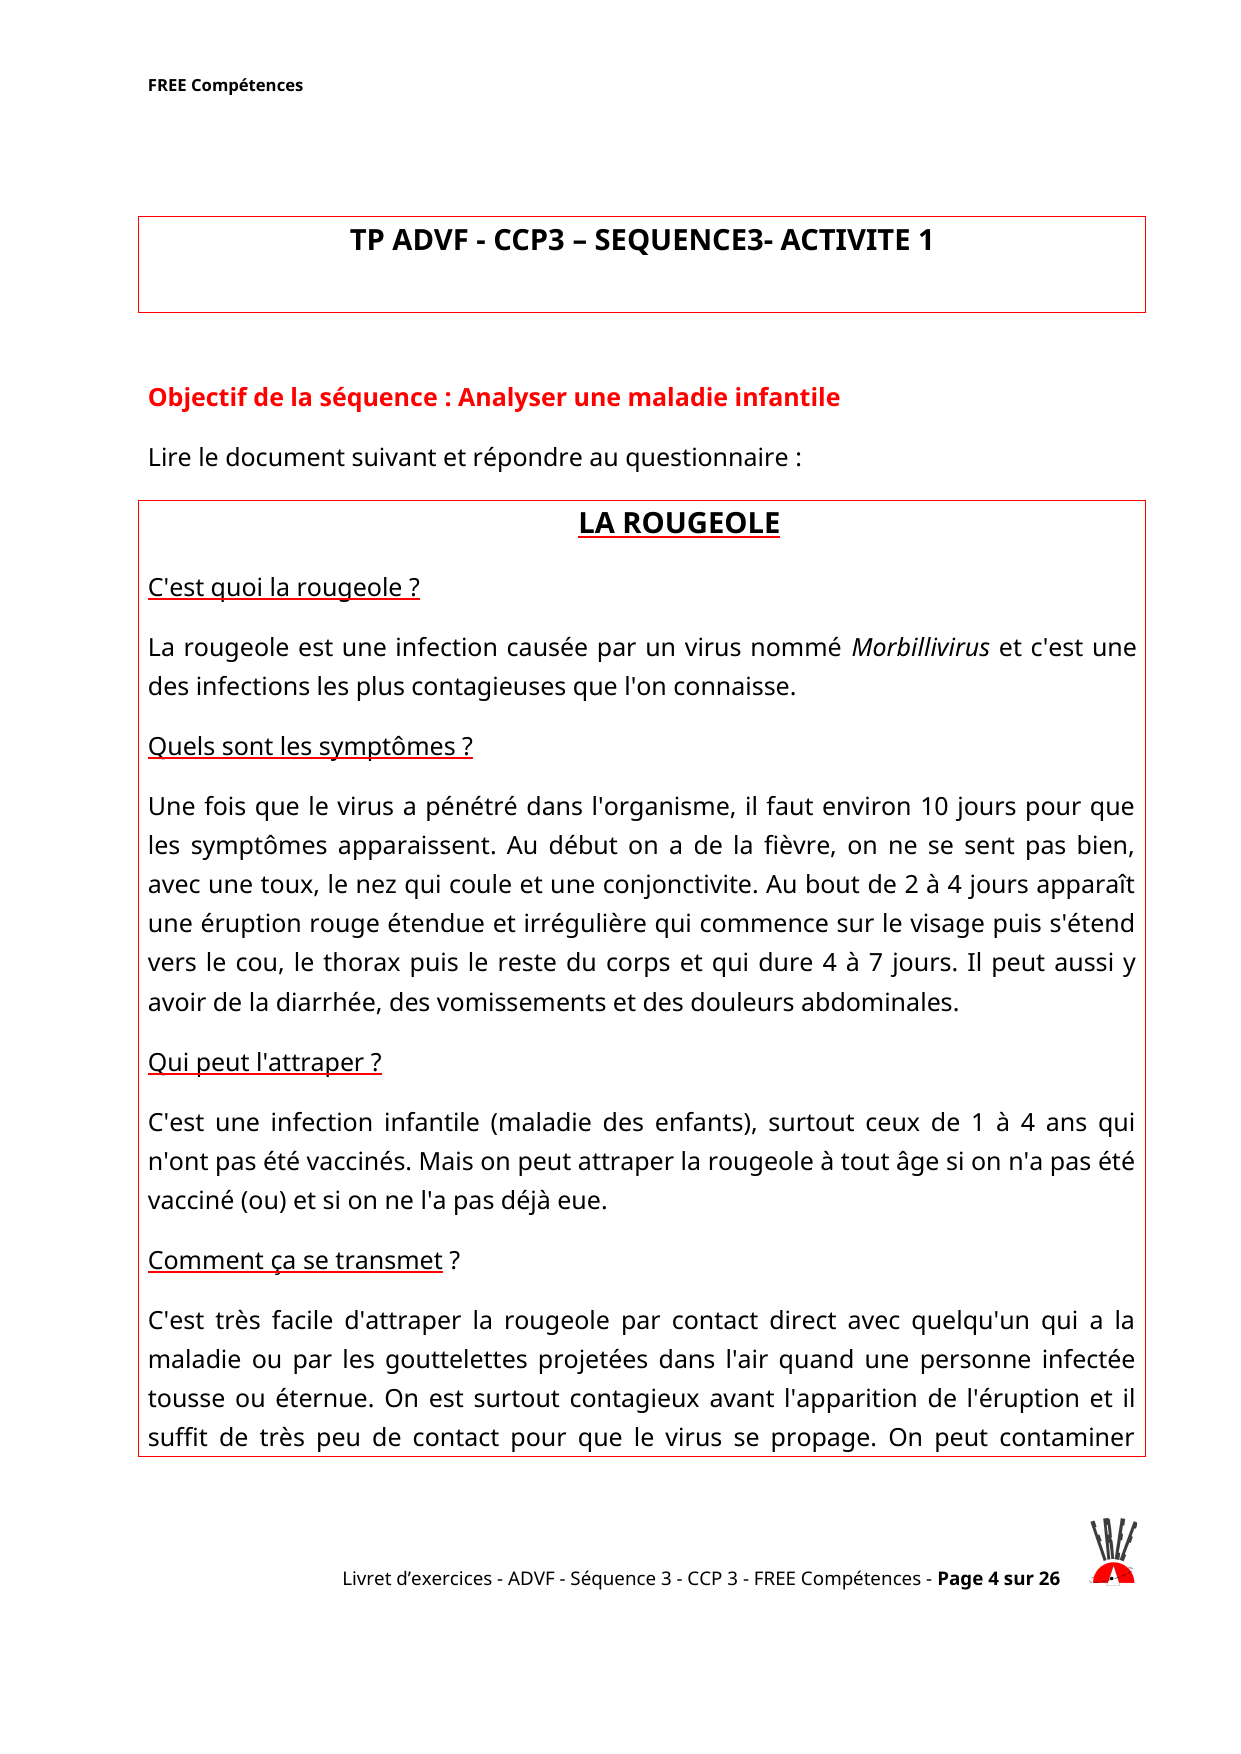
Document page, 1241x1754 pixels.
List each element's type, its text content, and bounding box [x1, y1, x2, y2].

text Objectif de la séquence : Analyser une maladie infantile [148, 380, 1137, 414]
text C'est une infection infantile (maladie des enfants), surtout ceux de 1 à 4 ans qui n'ont pas été vaccinés. Mais on peut attraper la rougeole à tout âge si on n'a pas été vacciné (ou) et si on ne l'a pas déjà eue. [139, 1101, 1145, 1217]
text C'est quoi la rougeole ? [139, 566, 1145, 603]
subtitle TP ADVF - CCP3 – SEQUENCE3- ACTIVITE 1 [139, 217, 1145, 258]
text Une fois que le virus a pénétré dans l'organisme, il faut environ 10 jours pour que les symptômes apparaissent. Au début on a de la fièvre, on ne se sent pas bien, avec une toux, le nez qui coule et une conjonctivite. Au bout de 2 à 4 jours apparaît une éruption rouge étendue et irrégulière qui commence sur le visage puis s'étend vers le cou, le thorax puis le reste du corps et qui dure 4 à 7 jours. Il peut aussi y avoir de la diarrhée, des vomissements et des douleurs abdominales. [139, 785, 1145, 1018]
text LA ROUGEOLE [139, 501, 1145, 542]
text Comment ça se transmet ? [139, 1239, 1145, 1277]
picture [1089, 1518, 1138, 1586]
text Qui peut l'attraper ? [139, 1041, 1145, 1078]
text La rougeole est une infection causée par un virus nommé Morbillivirus et c'est une des infections les plus contagieuses que l'on connaisse. [139, 626, 1145, 702]
text Quels sont les symptômes ? [139, 725, 1145, 762]
text Lire le document suivant et répondre au questionnaire : [148, 440, 1137, 474]
